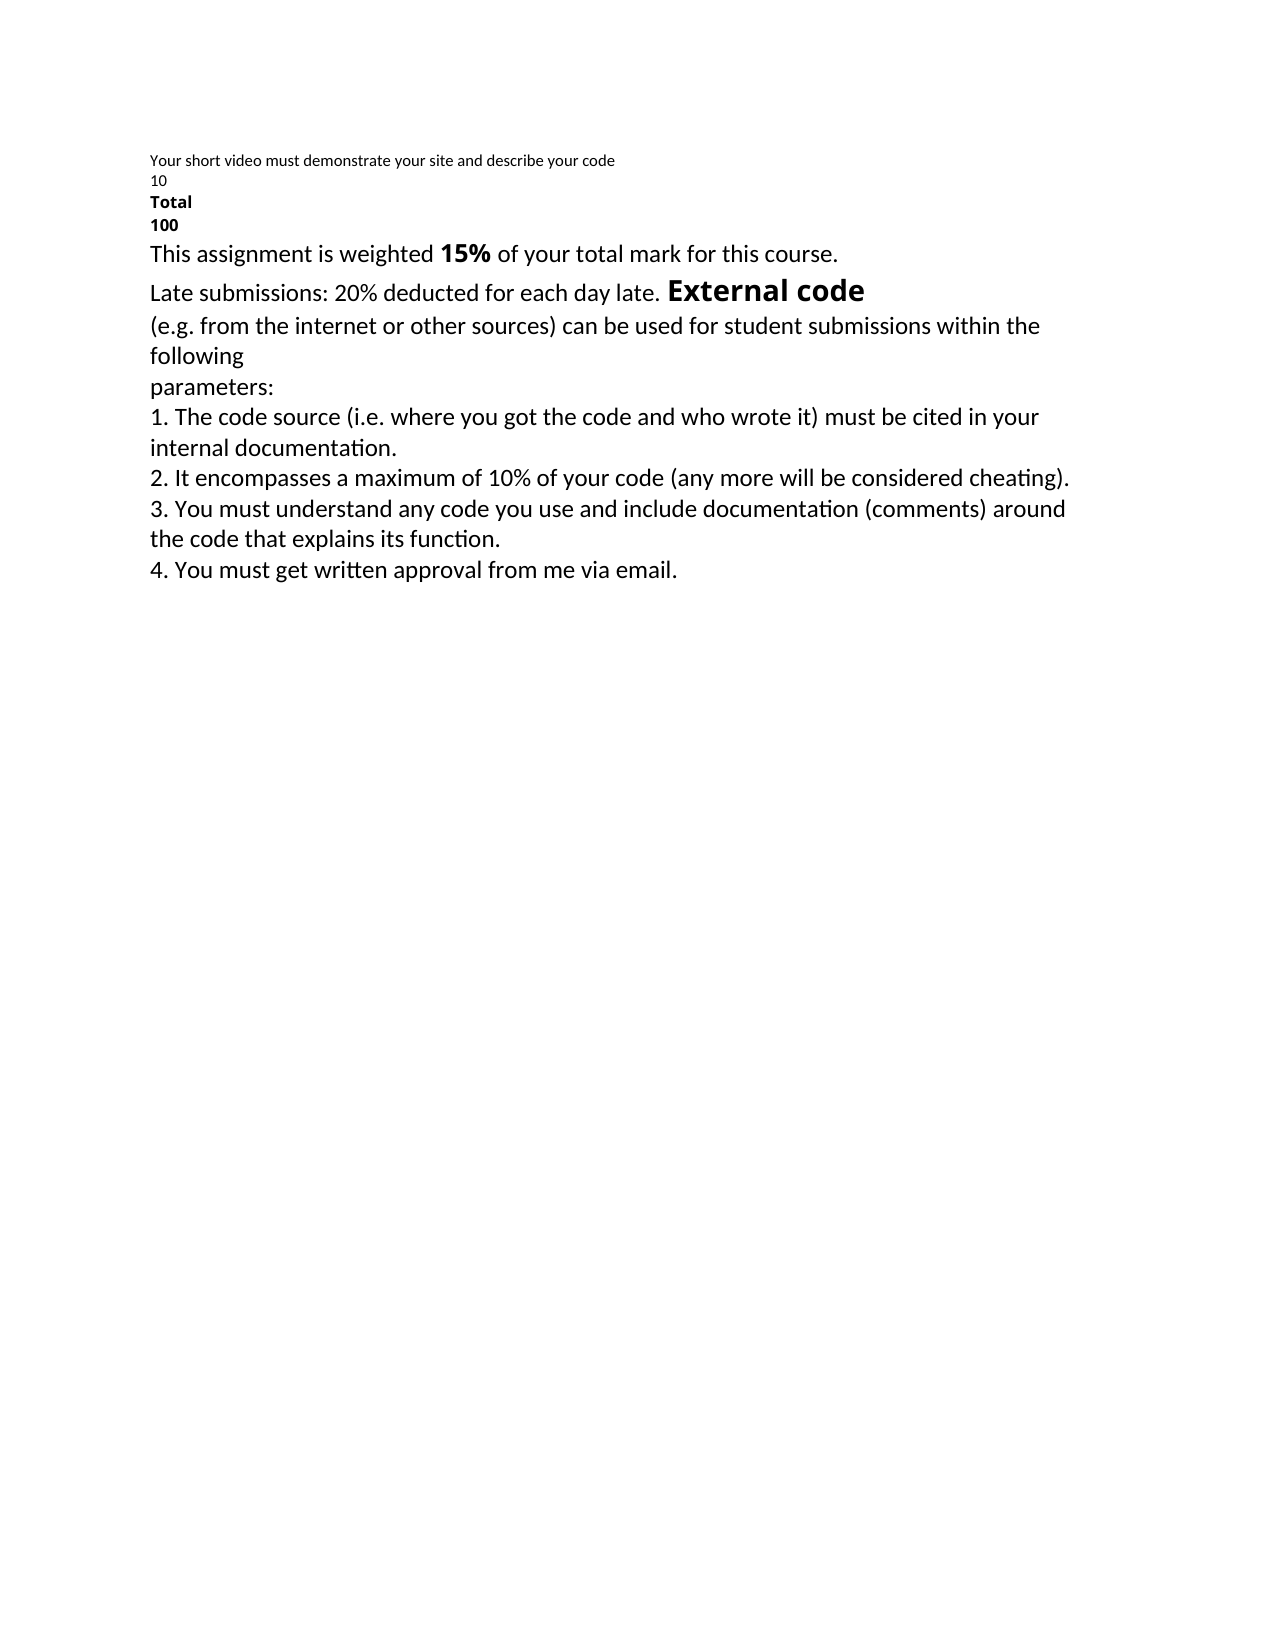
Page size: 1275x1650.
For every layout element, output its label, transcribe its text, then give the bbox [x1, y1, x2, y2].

text 100 [150, 213, 1125, 236]
text 1. The code source (i.e. where you got the code and who wrote it) must be cited in your [150, 401, 1125, 432]
text This assignment is weighted 15% of your total mark for this course. [150, 236, 1125, 270]
text 4. You must get written approval from me via email. [150, 554, 1125, 584]
text 2. It encompasses a maximum of 10% of your code (any more will be considered cheating). [150, 462, 1125, 493]
text Late submissions: 20% deducted for each day late. External code [150, 270, 1125, 310]
text Your short video must demonstrate your site and describe your code [150, 150, 1125, 170]
text the code that explains its function. [150, 523, 1125, 554]
text 3. You must understand any code you use and include documentation (comments) around [150, 493, 1125, 523]
text 10 [150, 170, 1125, 191]
text parameters: [150, 371, 1125, 401]
text (e.g. from the internet or other sources) can be used for student submissions within the following [150, 310, 1125, 371]
text internal documentation. [150, 432, 1125, 462]
text Total [150, 191, 1125, 213]
